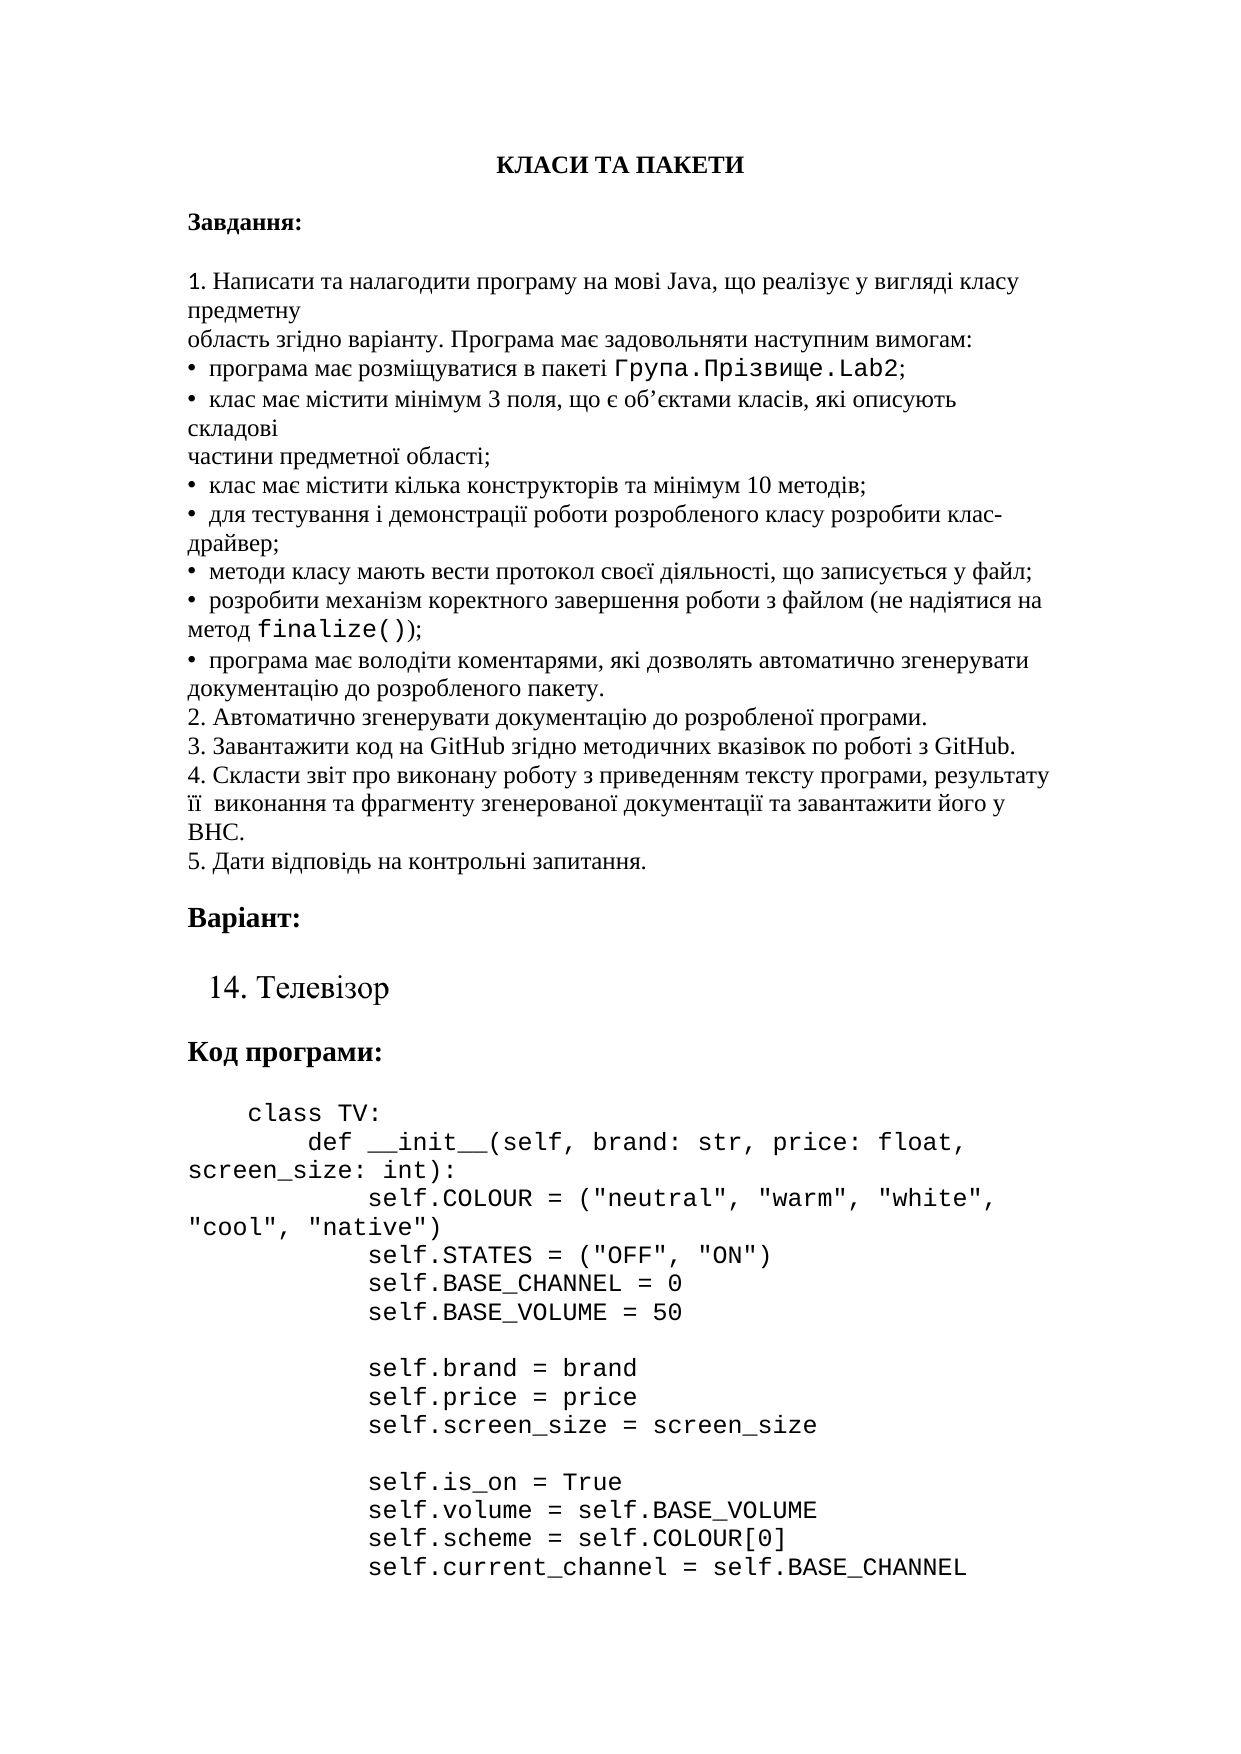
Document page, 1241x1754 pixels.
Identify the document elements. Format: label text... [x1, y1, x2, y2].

text Завдання: [187, 207, 1053, 236]
text self.brand = brand [187, 1356, 1053, 1384]
list Написати та налагодити програму на мові Java, що реалізує у вигляді класу предметну [187, 265, 1053, 324]
text self.BASE_VOLUME = 50 [187, 1299, 1053, 1327]
text • клас має містити мінімум 3 поля, що є об’єктами класів, які описують складові [187, 384, 1053, 441]
text self.is_on = True [187, 1469, 1053, 1497]
text частини предметної області; [187, 441, 1053, 470]
text • клас має містити кілька конструкторів та мінімум 10 методів; [187, 470, 1053, 499]
text self.current_channel = self.BASE_CHANNEL [187, 1554, 1053, 1582]
text self.volume = self.BASE_VOLUME [187, 1497, 1053, 1526]
text • програма має розміщуватися в пакеті Група.Прізвище.Lab2; [187, 353, 1053, 384]
text def __init__(self, brand: str, price: float, screen_size: int): [187, 1129, 1053, 1186]
text КЛАСИ ТА ПАКЕТИ [187, 150, 1053, 179]
picture [187, 967, 408, 1009]
text • розробити механізм коректного завершення роботи з файлом (не надіятися на [187, 585, 1053, 614]
text self.COLOUR = ("neutral", "warm", "white", "cool", "native") [187, 1186, 1053, 1242]
text class TV: [187, 1101, 1053, 1129]
text • програма має володіти коментарями, які дозволять автоматично згенерувати [187, 645, 1053, 673]
text 2. Автоматично згенерувати документацію до розробленої програми. [187, 702, 1053, 731]
text self.scheme = self.COLOUR[0] [187, 1526, 1053, 1554]
text метод finalize()); [187, 614, 1053, 645]
text документацію до розробленого пакету. [187, 673, 1053, 702]
text 3. Завантажити код на GitHub згідно методичних вказівок по роботі з GitHub. [187, 731, 1053, 760]
text • методи класу мають вести протокол своєї діяльності, що записується у файл; [187, 556, 1053, 585]
text 5. Дати відповідь на контрольні запитання. [187, 846, 1053, 875]
text 4. Скласти звіт про виконану роботу з приведенням тексту програми, результату її виконання та фрагменту згенерованої документації та завантажити його у ВНС. [187, 760, 1053, 846]
text • для тестування і демонстрації роботи розробленого класу розробити клас-драйвер; [187, 499, 1053, 556]
text область згідно варіанту. Програма має задовольняти наступним вимогам: [187, 324, 1053, 353]
text Варіант: [187, 900, 1053, 934]
text self.screen_size = screen_size [187, 1412, 1053, 1441]
text self.price = price [187, 1384, 1053, 1412]
text self.STATES = ("OFF", "ON") [187, 1242, 1053, 1271]
text self.BASE_CHANNEL = 0 [187, 1271, 1053, 1299]
text Код програми: [187, 1034, 1053, 1067]
